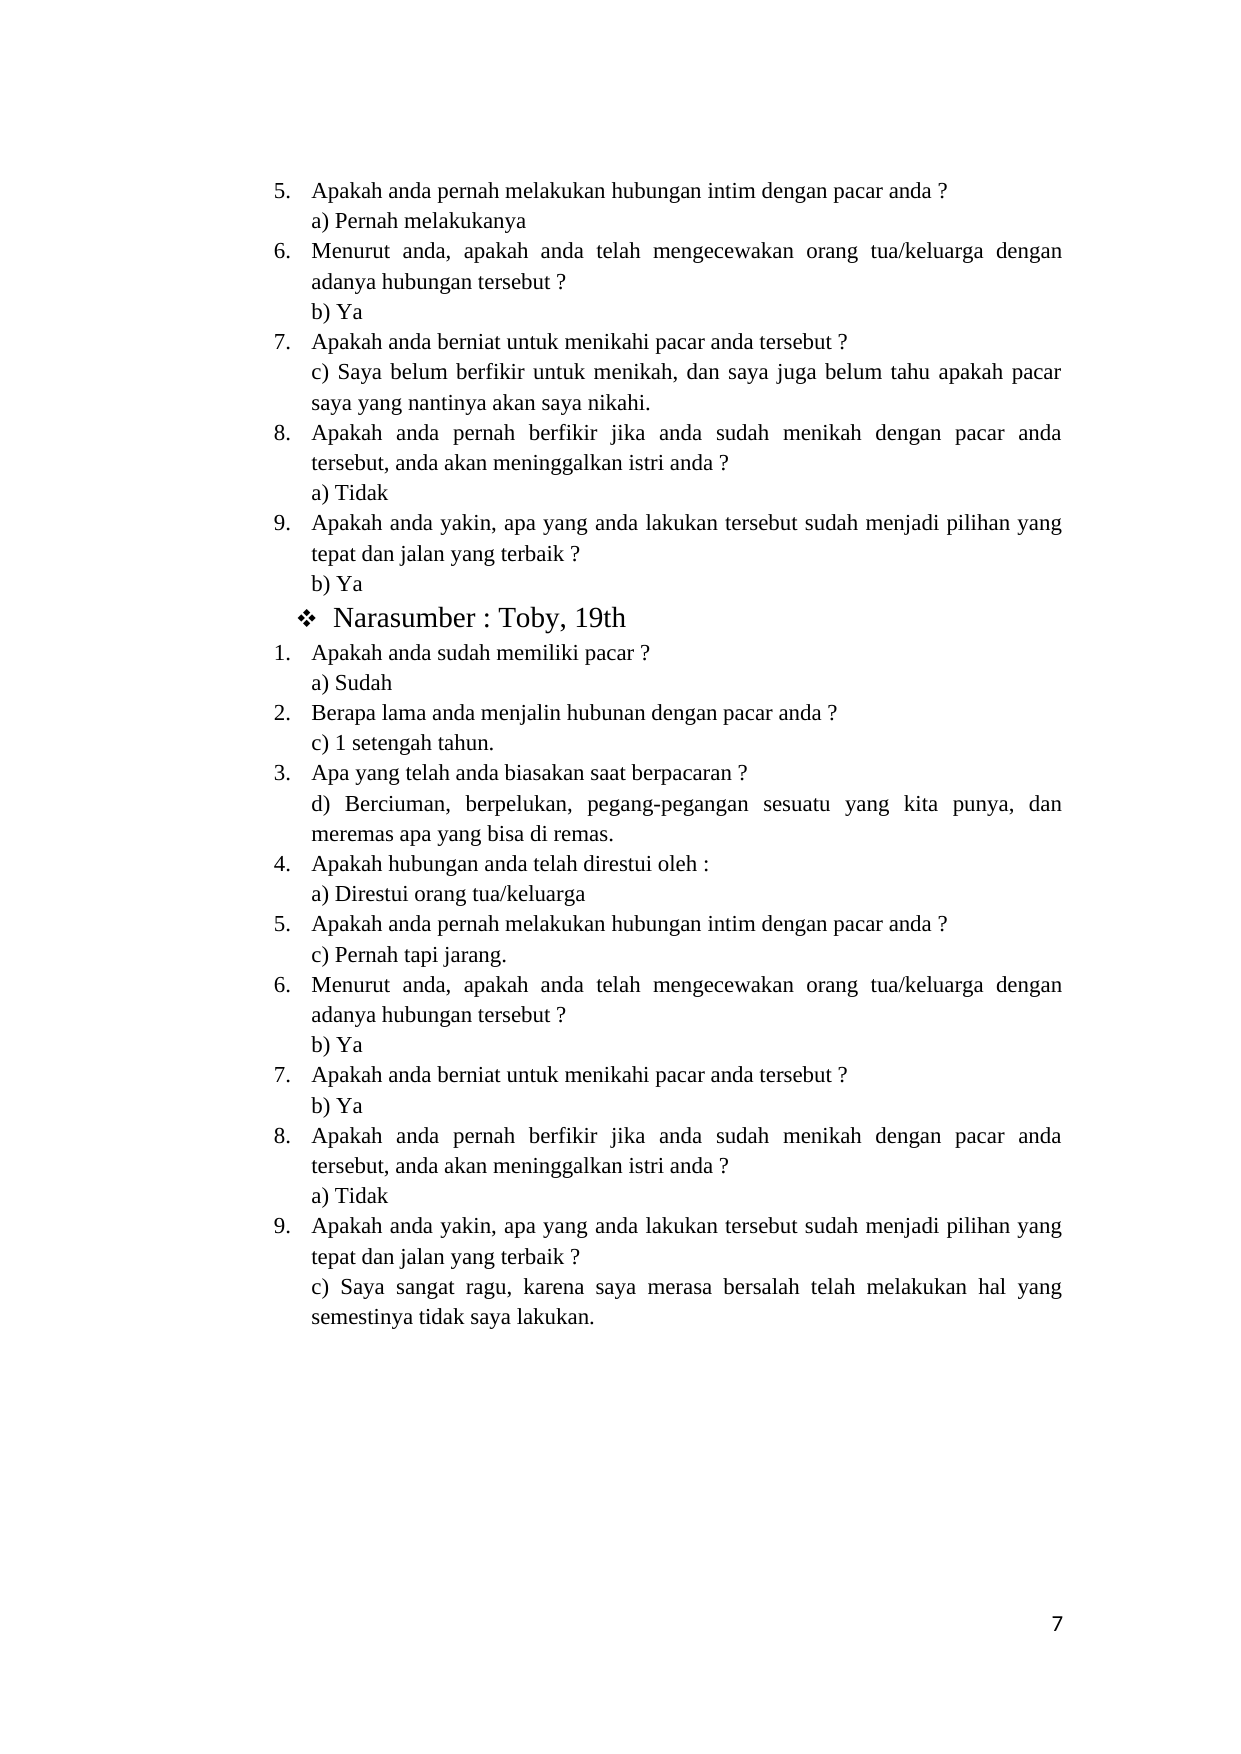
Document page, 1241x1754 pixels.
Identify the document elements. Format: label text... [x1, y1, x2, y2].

list b) Ya [311, 1092, 1063, 1118]
list c) Saya sangat ragu, karena saya merasa bersalah telah melakukan hal yang semestinya tidak saya lakukan. [311, 1273, 1063, 1329]
list a) Tidak [311, 1182, 1063, 1209]
list Apakah anda sudah memiliki pacar ? [274, 639, 1063, 665]
list Berapa lama anda menjalin hubunan dengan pacar anda ? [274, 699, 1063, 725]
list Apakah anda pernah berfikir jika anda sudah menikah dengan pacar anda tersebut, anda akan meninggalkan istri anda ? [274, 1122, 1063, 1178]
list a) Sudah [311, 669, 1063, 695]
list c) Saya belum berfikir untuk menikah, dan saya juga belum tahu apakah pacar saya yang nantinya akan saya nikahi. [311, 358, 1063, 415]
list Apakah anda pernah melakukan hubungan intim dengan pacar anda ? [274, 177, 1063, 203]
list Apakah anda berniat untuk menikahi pacar anda tersebut ? [274, 1062, 1063, 1088]
list Narasumber : Toby, 19th [295, 600, 1063, 634]
list Apakah anda yakin, apa yang anda lakukan tersebut sudah menjadi pilihan yang tepat dan jalan yang terbaik ? [274, 509, 1063, 566]
list Apakah anda pernah melakukan hubungan intim dengan pacar anda ? [274, 911, 1063, 937]
list c) 1 setengah tahun. [311, 729, 1063, 756]
list a) Tidak [311, 479, 1063, 506]
list Apakah anda pernah berfikir jika anda sudah menikah dengan pacar anda tersebut, anda akan meninggalkan istri anda ? [274, 419, 1063, 475]
list Menurut anda, apakah anda telah mengecewakan orang tua/keluarga dengan adanya hubungan tersebut ? [274, 971, 1063, 1027]
list Apakah anda berniat untuk menikahi pacar anda tersebut ? [274, 328, 1063, 354]
list a) Direstui orang tua/keluarga [311, 880, 1063, 907]
list c) Pernah tapi jarang. [311, 941, 1063, 967]
list Apakah anda yakin, apa yang anda lakukan tersebut sudah menjadi pilihan yang tepat dan jalan yang terbaik ? [274, 1213, 1063, 1269]
list b) Ya [311, 1031, 1063, 1058]
list a) Pernah melakukanya [311, 207, 1063, 234]
list Apakah hubungan anda telah direstui oleh : [274, 850, 1063, 876]
list d) Berciuman, berpelukan, pegang-pegangan sesuatu yang kita punya, dan meremas apa yang bisa di remas. [311, 790, 1063, 846]
list b) Ya [311, 570, 1063, 596]
list Menurut anda, apakah anda telah mengecewakan orang tua/keluarga dengan adanya hubungan tersebut ? [274, 238, 1063, 294]
list b) Ya [311, 298, 1063, 324]
list Apa yang telah anda biasakan saat berpacaran ? [274, 759, 1063, 786]
